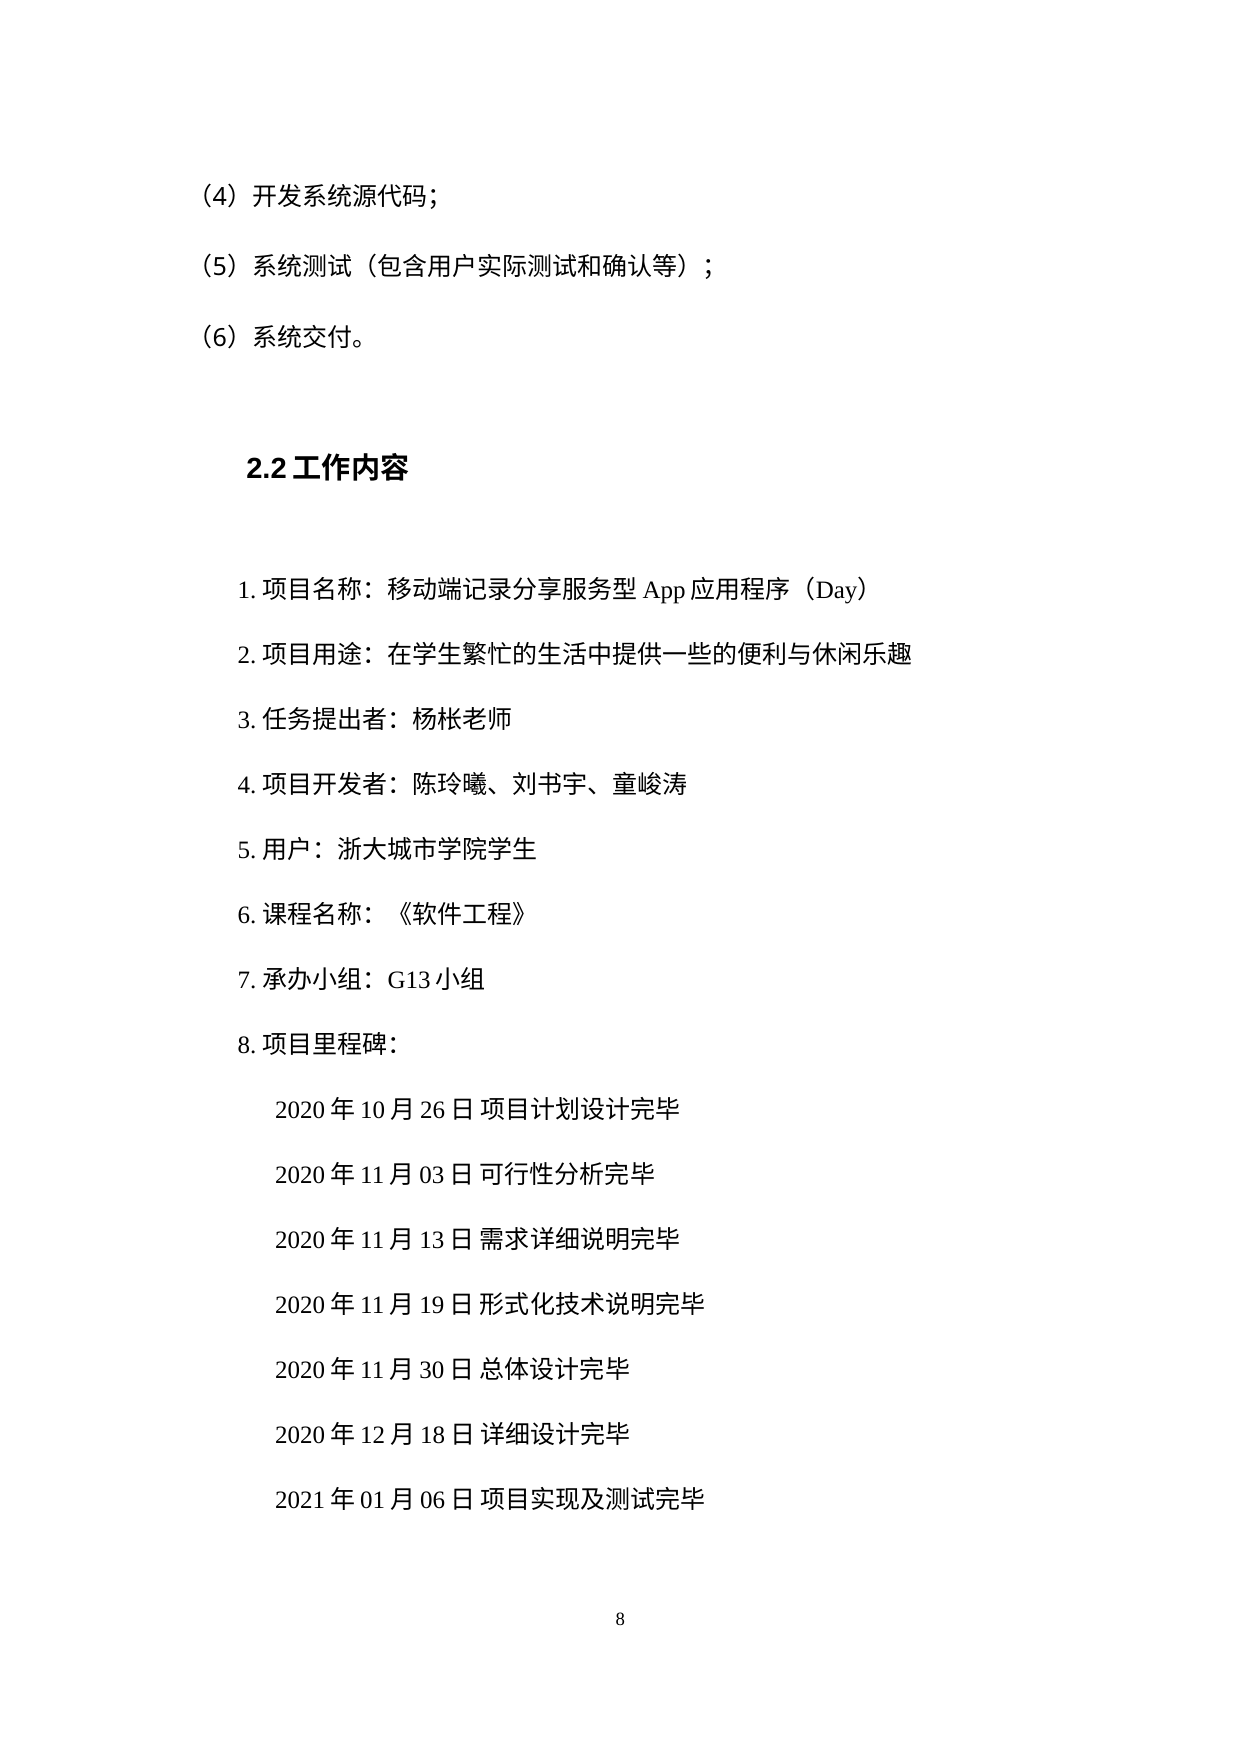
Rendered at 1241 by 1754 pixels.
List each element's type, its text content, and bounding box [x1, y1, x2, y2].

text 2020年11月03日 可行性分析完毕 [187, 1140, 1053, 1205]
text 2021年01月06日 项目实现及测试完毕 [187, 1465, 1053, 1530]
text 1. 项目名称：移动端记录分享服务型App应用程序（Day） [187, 555, 1053, 620]
text （4）开发系统源代码； [187, 162, 1053, 227]
text 2. 项目用途：在学生繁忙的生活中提供一些的便利与休闲乐趣 [187, 620, 1053, 685]
text 3. 任务提出者：杨枨老师 [187, 685, 1053, 750]
text 8. 项目里程碑： [187, 1010, 1053, 1075]
text 2020年11月19日 形式化技术说明完毕 [187, 1270, 1053, 1335]
text （5）系统测试（包含用户实际测试和确认等）； [187, 232, 1053, 297]
text 2020年11月13日 需求详细说明完毕 [187, 1205, 1053, 1270]
text 7. 承办小组：G13小组 [187, 945, 1053, 1010]
text 4. 项目开发者：陈玲曦、刘书宇、童峻涛 [187, 750, 1053, 815]
text 2020年12月18日 详细设计完毕 [187, 1400, 1053, 1465]
text 2020年11月30日 总体设计完毕 [187, 1335, 1053, 1400]
text 6. 课程名称：《软件工程》 [187, 880, 1053, 945]
text 2020年10月26日 项目计划设计完毕 [187, 1075, 1053, 1140]
text （6）系统交付。 [187, 303, 1053, 368]
text 5. 用户：浙大城市学院学生 [187, 815, 1053, 880]
subtitle 2.2工作内容 [187, 433, 1053, 498]
